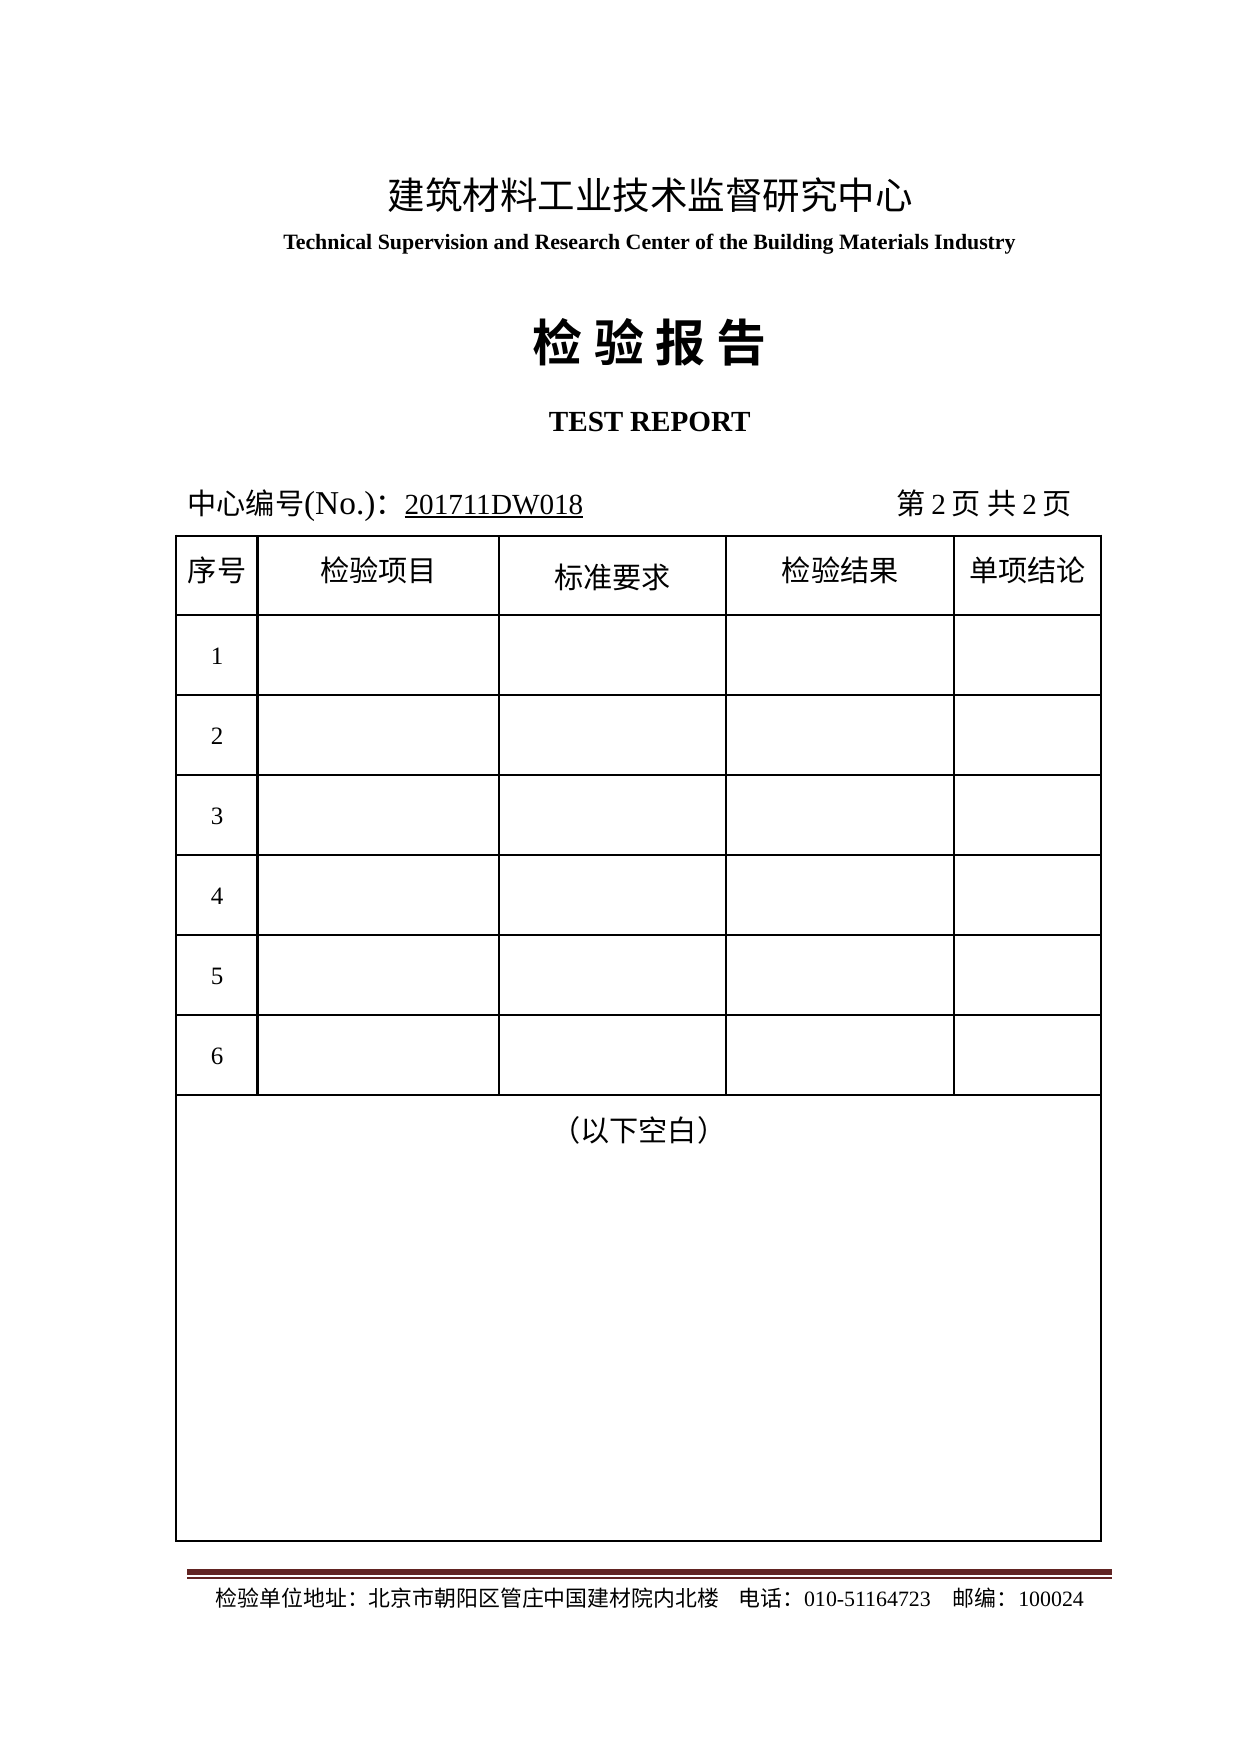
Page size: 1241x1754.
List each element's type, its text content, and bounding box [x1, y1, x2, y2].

table_header 检验结果 [727, 537, 953, 614]
table_cell [727, 936, 953, 1014]
table_cell 5 [177, 936, 256, 1014]
table_cell 3 [177, 776, 256, 854]
table_cell [727, 696, 953, 774]
table_cell [259, 776, 498, 854]
table_cell 6 [177, 1016, 256, 1094]
text 建筑材料工业技术监督研究中心 [187, 161, 1112, 226]
table_cell [955, 616, 1100, 694]
table_cell [955, 696, 1100, 774]
table_cell 2 [177, 696, 256, 774]
table_cell [500, 776, 725, 854]
table_header 序号 [177, 537, 256, 614]
table_cell 1 [177, 616, 256, 694]
table_header 单项结论 [955, 537, 1100, 614]
table_cell [727, 776, 953, 854]
table_cell [500, 616, 725, 694]
table_cell （以下空白） [177, 1096, 1100, 1540]
table_header 检验项目 [259, 537, 498, 614]
table_cell [955, 776, 1100, 854]
table_cell [727, 616, 953, 694]
table_cell [727, 1016, 953, 1094]
table_cell [259, 696, 498, 774]
table_header 标准要求 [500, 537, 725, 614]
table_cell [955, 1016, 1100, 1094]
text Technical Supervision and Research Center of the Building Materials Industry [187, 226, 1112, 258]
table_cell [259, 1016, 498, 1094]
table_cell [500, 936, 725, 1014]
text TEST REPORT [187, 388, 1112, 453]
table_cell [259, 616, 498, 694]
table_cell 4 [177, 856, 256, 934]
text 检 验 报 告 [187, 291, 1112, 388]
table_cell [727, 856, 953, 934]
text 中心编号(No.)：201711DW018 第2页 共2页 [187, 469, 1112, 534]
table_cell [259, 856, 498, 934]
table_cell [500, 696, 725, 774]
table_cell [259, 936, 498, 1014]
table_cell [955, 936, 1100, 1014]
table_cell [955, 856, 1100, 934]
table_cell [500, 1016, 725, 1094]
table_cell [500, 856, 725, 934]
